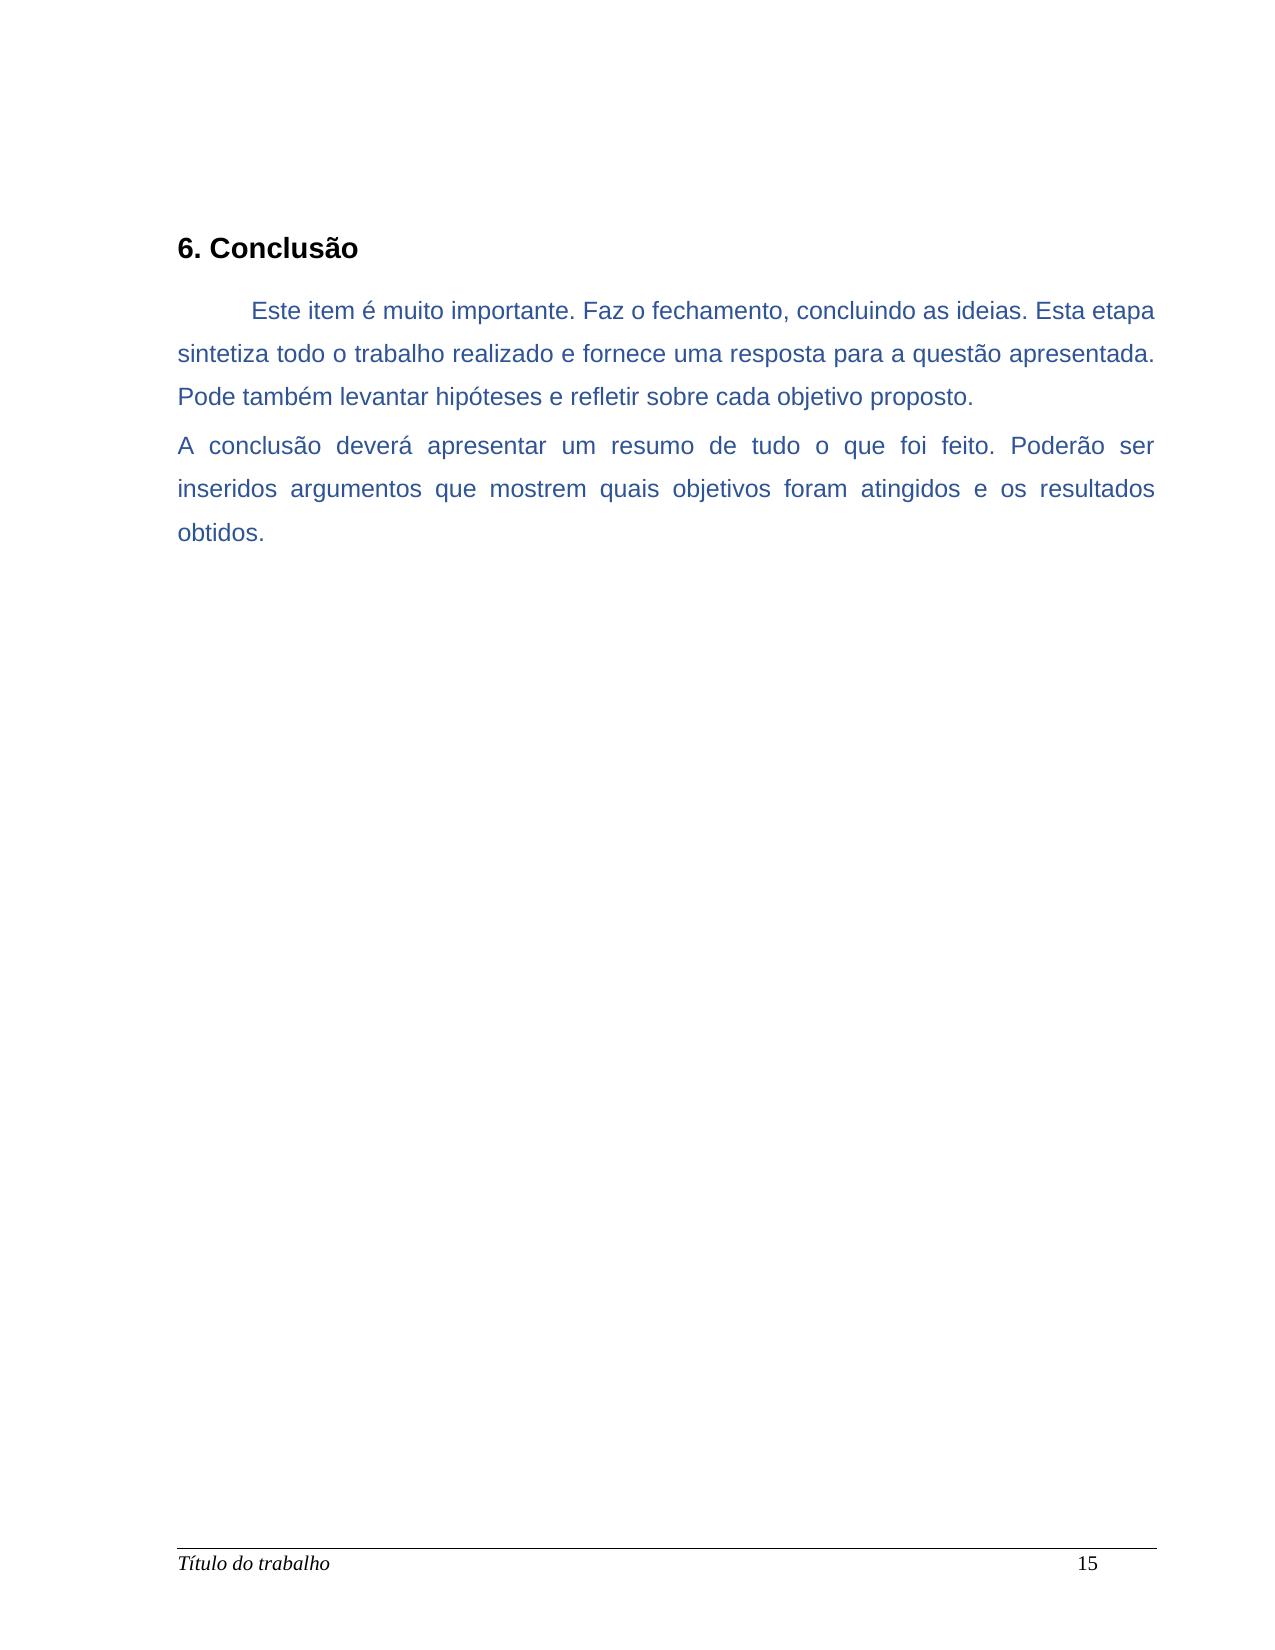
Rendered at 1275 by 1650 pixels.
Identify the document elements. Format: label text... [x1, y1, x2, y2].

subtitle 6. Conclusão [177, 231, 1157, 264]
text A conclusão deverá apresentar um resumo de tudo o que foi feito. Poderão ser inseridos argumentos que mostrem quais objetivos foram atingidos e os resultados obtidos. [177, 431, 1157, 546]
subtitle Este item é muito importante. Faz o fechamento, concluindo as ideias. Esta etapa sintetiza todo o trabalho realizado e fornece uma resposta para a questão apresentada. Pode também levantar hipóteses e refletir sobre cada objetivo proposto. [177, 296, 1157, 411]
